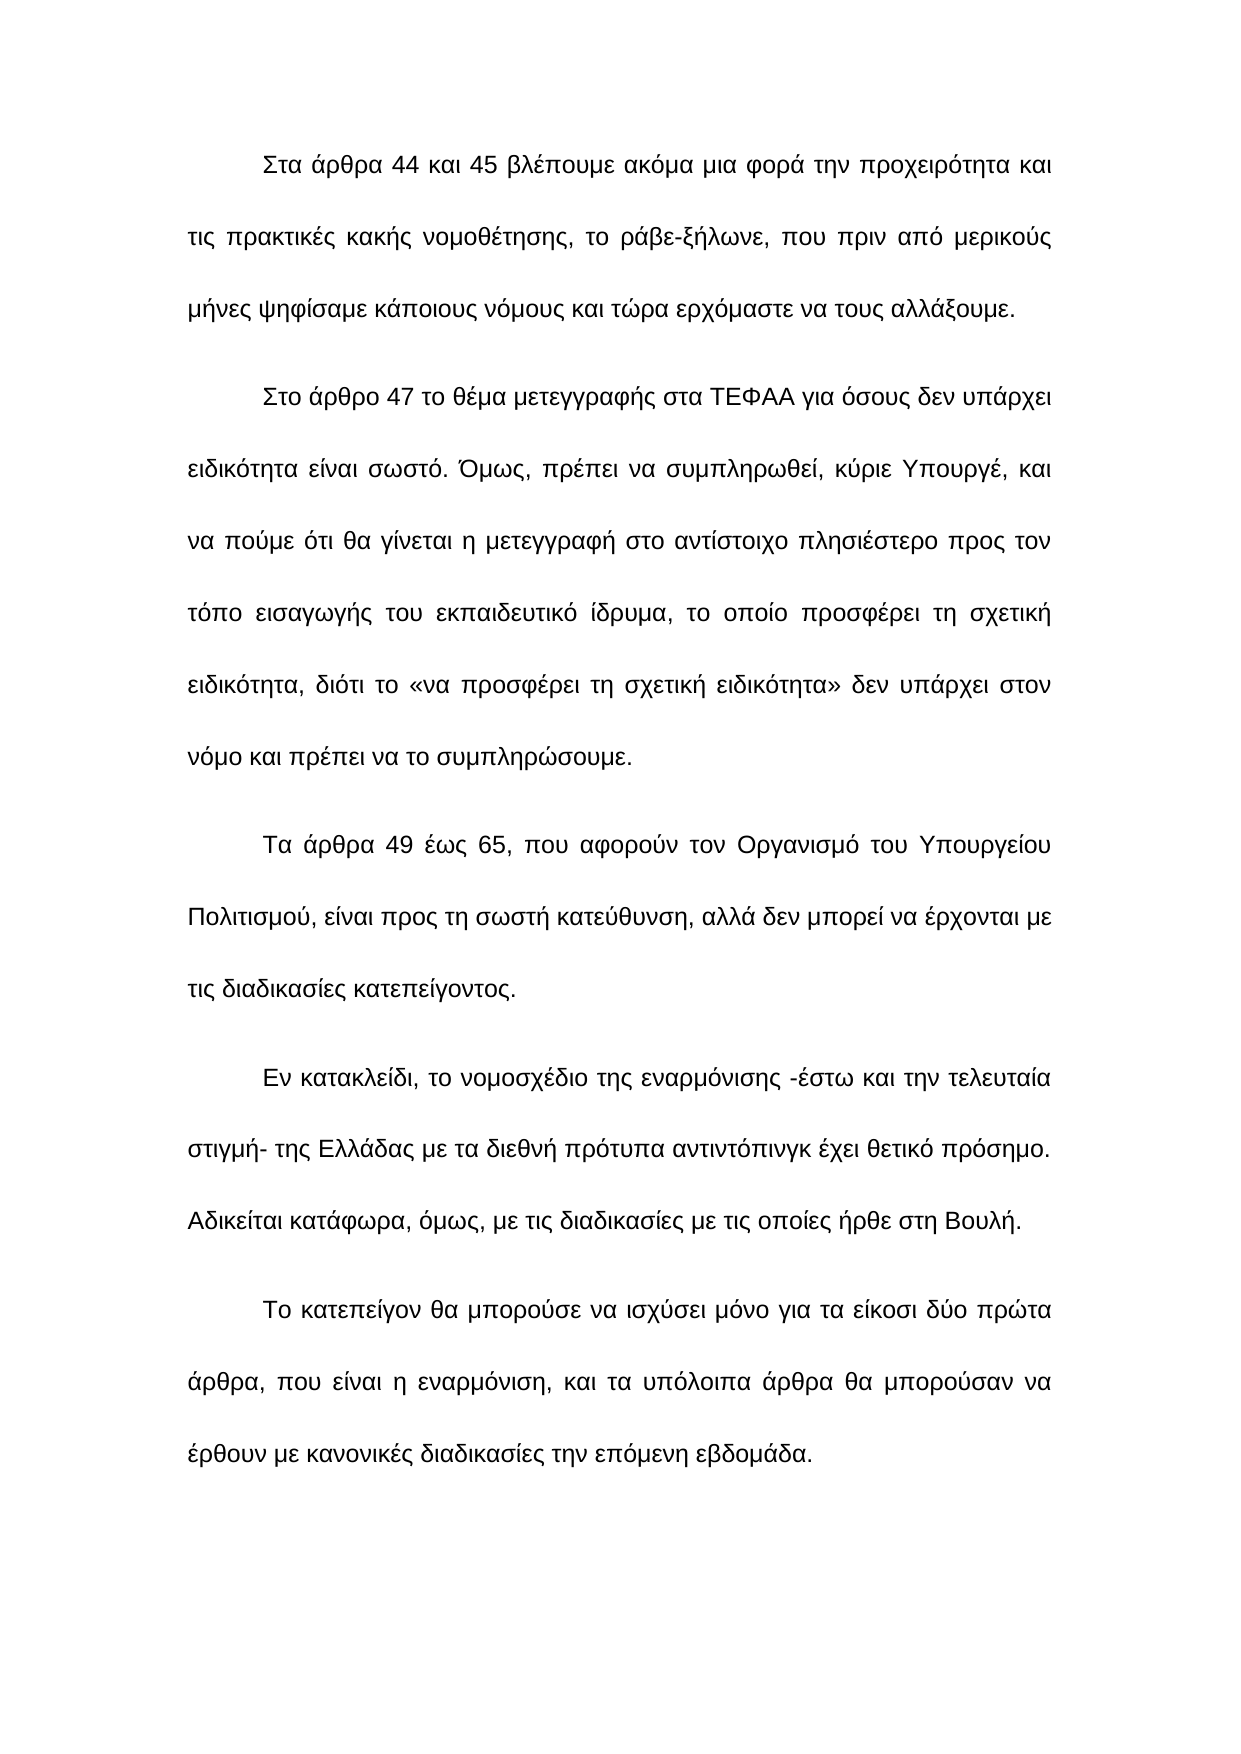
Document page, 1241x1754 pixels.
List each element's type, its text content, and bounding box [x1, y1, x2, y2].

text Στο άρθρο 47 το θέμα μετεγγραφής στα ΤΕΦΑΑ για όσους δεν υπάρχει ειδικότητα είναι σωστό. Όμως, πρέπει να συμπληρωθεί, κύριε Υπουργέ, και να πούμε ότι θα γίνεται η μετεγγραφή στο αντίστοιχο πλησιέστερο προς τον τόπο εισαγωγής του εκπαιδευτικό ίδρυμα, το οποίο προσφέρει τη σχετική ειδικότητα, διότι το «να προσφέρει τη σχετική ειδικότητα» δεν υπάρχει στον νόμο και πρέπει να το συμπληρώσουμε. [187, 382, 1053, 770]
text Εν κατακλείδι, το νομοσχέδιο της εναρμόνισης -έστω και την τελευταία στιγμή- της Ελλάδας με τα διεθνή πρότυπα αντιντόπινγκ έχει θετικό πρόσημο. Αδικείται κατάφωρα, όμως, με τις διαδικασίες με τις οποίες ήρθε στη Βουλή. [187, 1062, 1053, 1235]
text Τα άρθρα 49 έως 65, που αφορούν τον Οργανισμό του Υπουργείου Πολιτισμού, είναι προς τη σωστή κατεύθυνση, αλλά δεν μπορεί να έρχονται με τις διαδικασίες κατεπείγοντος. [187, 830, 1053, 1003]
text Το κατεπείγον θα μπορούσε να ισχύσει μόνο για τα είκοσι δύο πρώτα άρθρα, που είναι η εναρμόνιση, και τα υπόλοιπα άρθρα θα μπορούσαν να έρθουν με κανονικές διαδικασίες την επόμενη εβδομάδα. [187, 1295, 1053, 1467]
text Στα άρθρα 44 και 45 βλέπουμε ακόμα μια φορά την προχειρότητα και τις πρακτικές κακής νομοθέτησης, το ράβε-ξήλωνε, που πριν από μερικούς μήνες ψηφίσαμε κάποιους νόμους και τώρα ερχόμαστε να τους αλλάξουμε. [187, 150, 1053, 322]
